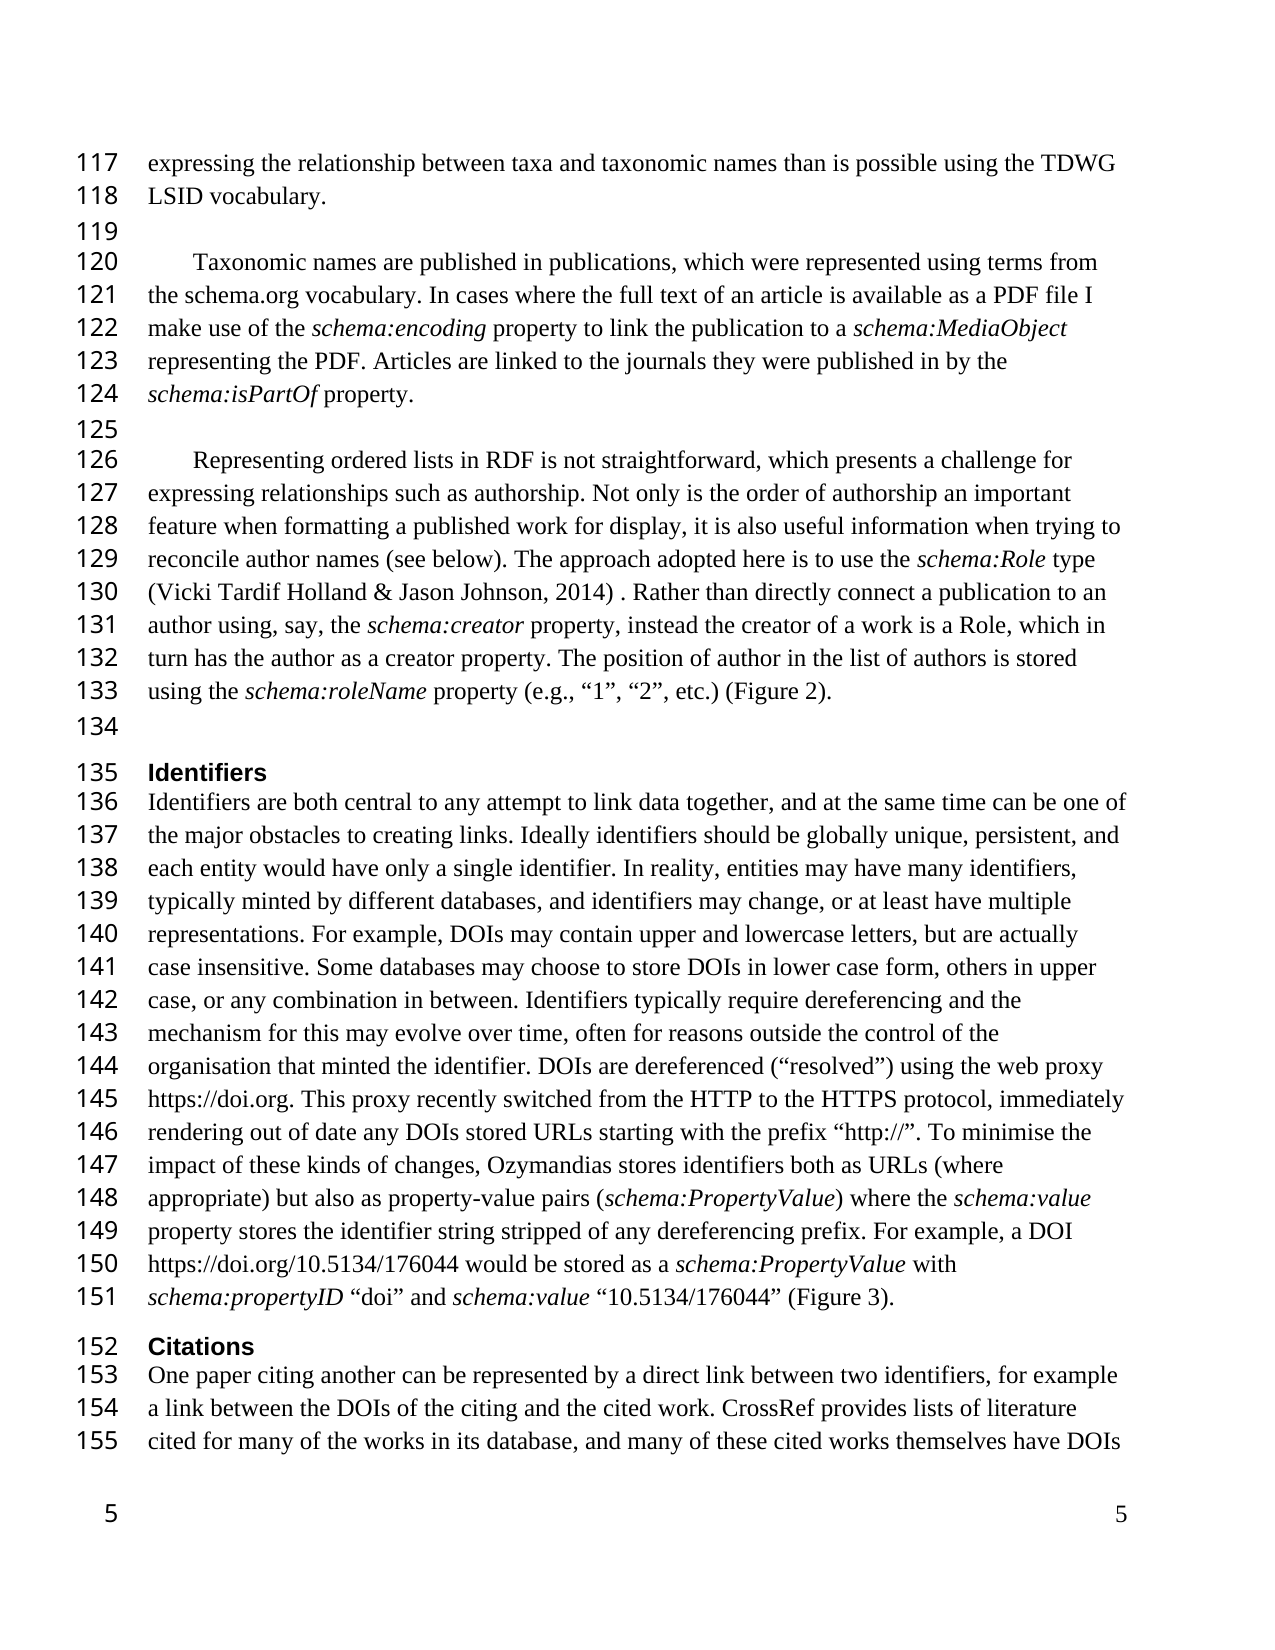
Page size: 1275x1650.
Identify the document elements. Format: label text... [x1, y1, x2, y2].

text Taxonomic names are published in publications, which were represented using terms from the schema.org vocabulary. In cases where the full text of an article is available as a PDF file I make use of the schema:encoding property to link the publication to a schema:MediaObject representing the PDF. Articles are linked to the journals they were published in by the schema:isPartOf property. [148, 247, 1127, 408]
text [148, 1360, 1127, 1455]
subtitle Citations [148, 1315, 1127, 1360]
text Representing ordered lists in RDF is not straightforward, which presents a challenge for expressing relationships such as authorship. Not only is the order of authorship an important feature when formatting a published work for display, it is also useful information when trying to reconcile author names (see below). The approach adopted here is to use the schema:Role type (Vicki Tardif Holland & Jason Johnson, 2014) . Rather than directly connect a publication to an author using, say, the schema:creator property, instead the creator of a work is a Role, which in turn has the author as a creator property. The position of author in the list of authors is stored using the schema:roleName property (e.g., “1”, “2”, etc.) (Figure 2). [148, 445, 1127, 705]
text Identifiers are both central to any attempt to link data together, and at the same time can be one of the major obstacles to creating links. Ideally identifiers should be globally unique, persistent, and each entity would have only a single identifier. In reality, entities may have many identifiers, typically minted by different databases, and identifiers may change, or at least have multiple representations. For example, DOIs may contain upper and lowercase letters, but are actually case insensitive. Some databases may choose to store DOIs in lower case form, others in upper case, or any combination in between. Identifiers typically require dereferencing and the mechanism for this may evolve over time, often for reasons outside the control of the organisation that minted the identifier. DOIs are dereferenced (“resolved”) using the web proxy https://doi.org. This proxy recently switched from the HTTP to the HTTPS protocol, immediately rendering out of date any DOIs stored URLs starting with the prefix “http://”. To minimise the impact of these kinds of changes, Ozymandias stores identifiers both as URLs (where appropriate) but also as property-value pairs (schema:PropertyValue) where the schema:value property stores the identifier string stripped of any dereferencing prefix. For example, a DOI https://doi.org/10.5134/176044 would be stored as a schema:PropertyValue with schema:propertyID “doi” and schema:value “10.5134/176044” (Figure 3). [148, 787, 1127, 1311]
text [148, 148, 1127, 209]
subtitle Identifiers [148, 742, 1127, 787]
